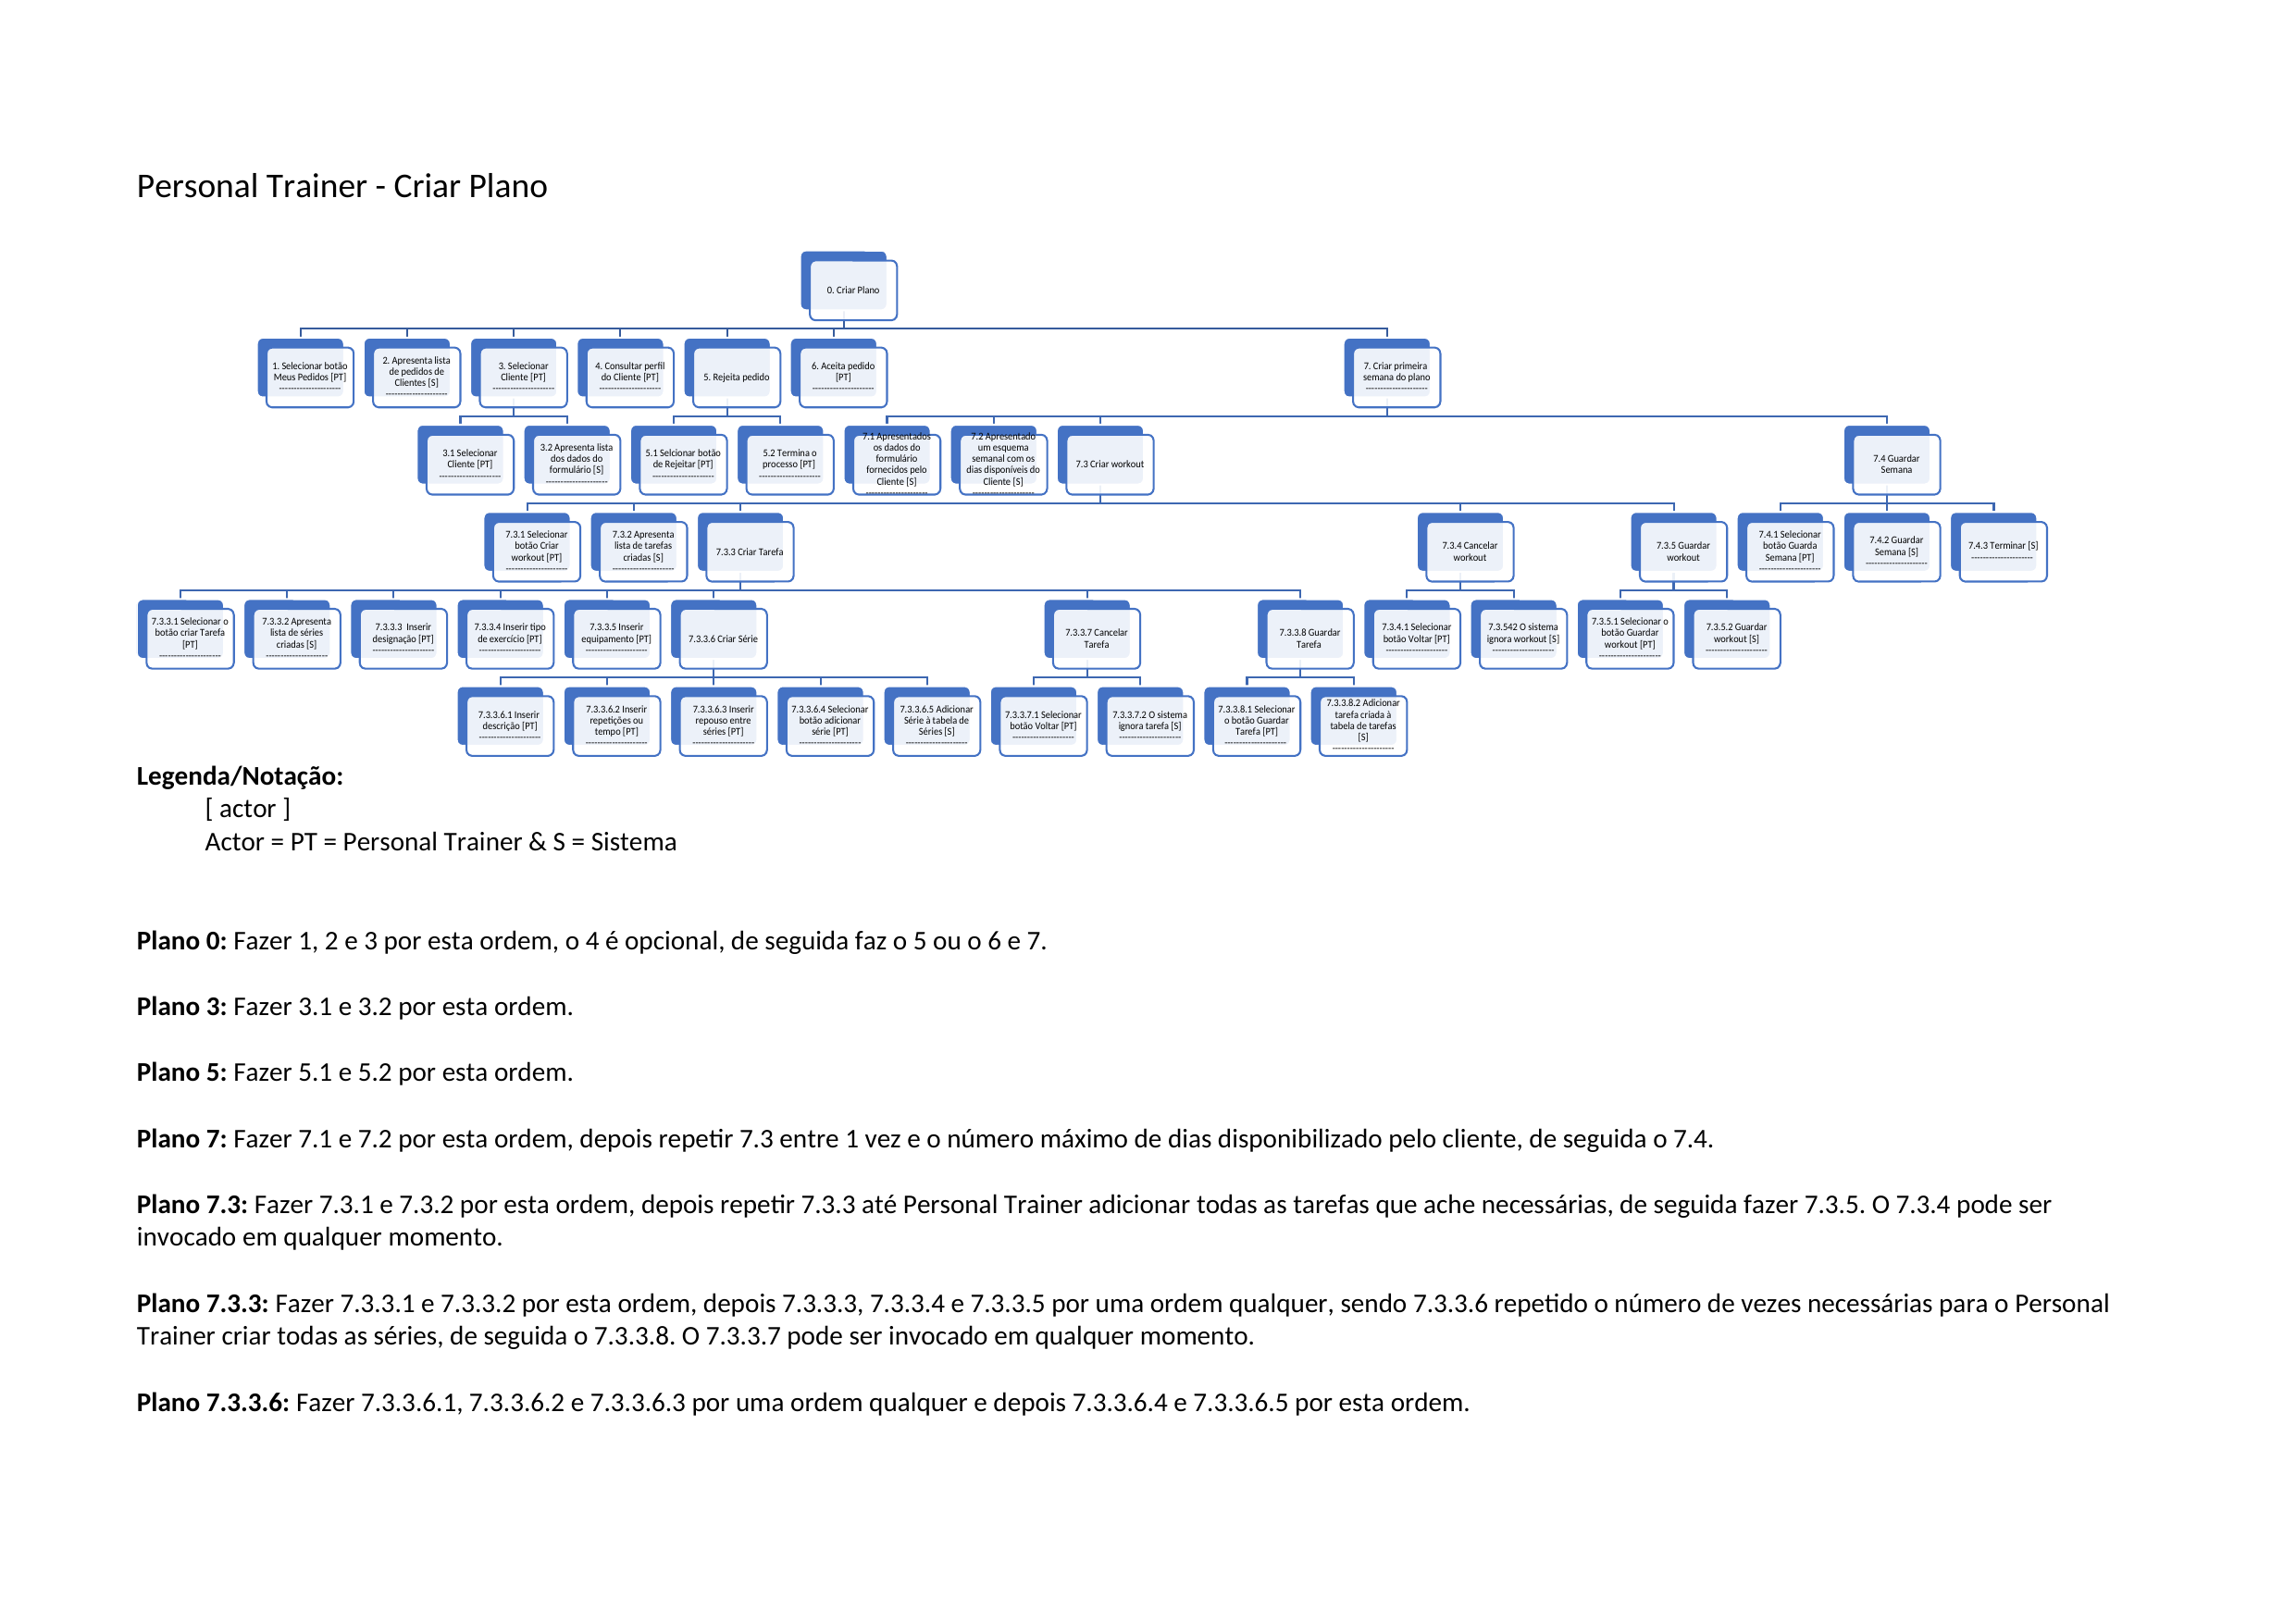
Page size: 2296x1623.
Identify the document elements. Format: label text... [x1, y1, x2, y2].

text Plano 5: Fazer 5.1 e 5.2 por esta ordem. [137, 1055, 2159, 1088]
text Plano 7.3.3.6: Fazer 7.3.3.6.1, 7.3.3.6.2 e 7.3.3.6.3 por uma ordem qualquer e depois 7.3.3.6.4 e 7.3.3.6.5 por esta ordem. [137, 1385, 2159, 1418]
text Plano 7.3: Fazer 7.3.1 e 7.3.2 por esta ordem, depois repetir 7.3.3 até Personal Trainer adicionar todas as tarefas que ache necessárias, de seguida fazer 7.3.5. O 7.3.4 pode ser invocado em qualquer momento. [137, 1187, 2159, 1253]
text Actor = PT = Personal Trainer & S = Sistema [137, 824, 2159, 858]
text Personal Trainer - Criar Plano [137, 164, 2159, 206]
text [ actor ] [137, 791, 2159, 824]
text Legenda/Notação: [137, 759, 2159, 791]
text Plano 7: Fazer 7.1 e 7.2 por esta ordem, depois repetir 7.3 entre 1 vez e o número máximo de dias disponibilizado pelo cliente, de seguida o 7.4. [137, 1121, 2159, 1154]
text Plano 3: Fazer 3.1 e 3.2 por esta ordem. [137, 989, 2159, 1022]
text Plano 7.3.3: Fazer 7.3.3.1 e 7.3.3.2 por esta ordem, depois 7.3.3.3, 7.3.3.4 e 7.3.3.5 por uma ordem qualquer, sendo 7.3.3.6 repetido o número de vezes necessárias para o Personal Trainer criar todas as séries, de seguida o 7.3.3.8. O 7.3.3.7 pode ser invocado em qualquer momento. [137, 1286, 2159, 1352]
text Plano 0: Fazer 1, 2 e 3 por esta ordem, o 4 é opcional, de seguida faz o 5 ou o 6 e 7. [137, 923, 2159, 956]
